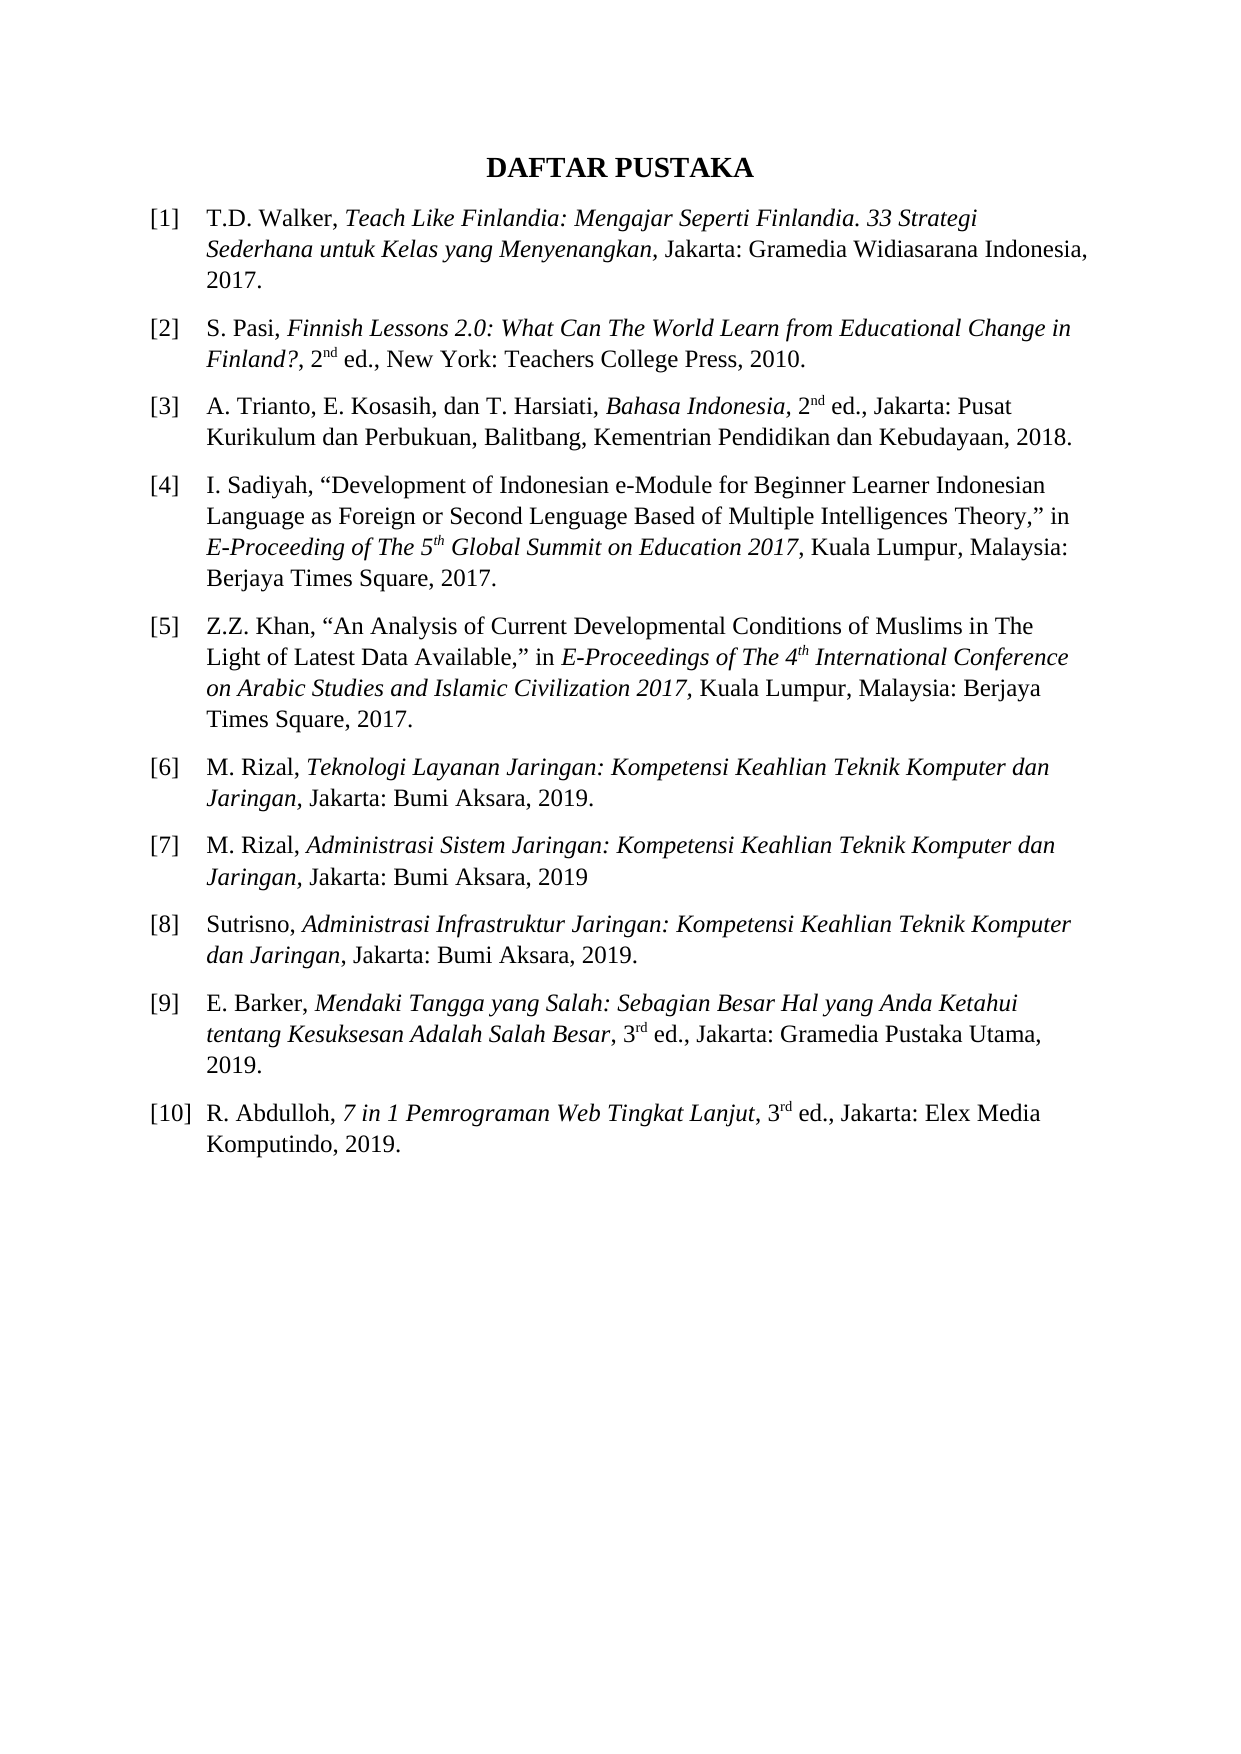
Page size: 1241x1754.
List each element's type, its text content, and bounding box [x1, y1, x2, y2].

text [10] R. Abdulloh, 7 in 1 Pemrograman Web Tingkat Lanjut, 3rd ed., Jakarta: Elex Media Komputindo, 2019. [150, 1098, 1090, 1158]
text [6] M. Rizal, Teknologi Layanan Jaringan: Kompetensi Keahlian Teknik Komputer dan Jaringan, Jakarta: Bumi Aksara, 2019. [150, 752, 1090, 812]
text [7] M. Rizal, Administrasi Sistem Jaringan: Kompetensi Keahlian Teknik Komputer dan Jaringan, Jakarta: Bumi Aksara, 2019 [150, 831, 1090, 890]
text [8] Sutrisno, Administrasi Infrastruktur Jaringan: Kompetensi Keahlian Teknik Komputer dan Jaringan, Jakarta: Bumi Aksara, 2019. [150, 909, 1090, 969]
text [9] E. Barker, Mendaki Tangga yang Salah: Sebagian Besar Hal yang Anda Ketahui tentang Kesuksesan Adalah Salah Besar, 3rd ed., Jakarta: Gramedia Pustaka Utama, 2019. [150, 988, 1090, 1079]
text [1] T.D. Walker, Teach Like Finlandia: Mengajar Seperti Finlandia. 33 Strategi Sederhana untuk Kelas yang Menyenangkan, Jakarta: Gramedia Widiasarana Indonesia, 2017. [150, 203, 1090, 294]
text DAFTAR PUSTAKA [150, 150, 1090, 183]
text [4] I. Sadiyah, “Development of Indonesian e-Module for Beginner Learner Indonesian Language as Foreign or Second Lenguage Based of Multiple Intelligences Theory,” in E-Proceeding of The 5th Global Summit on Education 2017, Kuala Lumpur, Malaysia: Berjaya Times Square, 2017. [150, 470, 1090, 592]
text [5] Z.Z. Khan, “An Analysis of Current Developmental Conditions of Muslims in The Light of Latest Data Available,” in E-Proceedings of The 4th International Conference on Arabic Studies and Islamic Civilization 2017, Kuala Lumpur, Malaysia: Berjaya Times Square, 2017. [150, 611, 1090, 733]
text [2] S. Pasi, Finnish Lessons 2.0: What Can The World Learn from Educational Change in Finland?, 2nd ed., New York: Teachers College Press, 2010. [150, 313, 1090, 372]
text [3] A. Trianto, E. Kosasih, dan T. Harsiati, Bahasa Indonesia, 2nd ed., Jakarta: Pusat Kurikulum dan Perbukuan, Balitbang, Kementrian Pendidikan dan Kebudayaan, 2018. [150, 391, 1090, 451]
